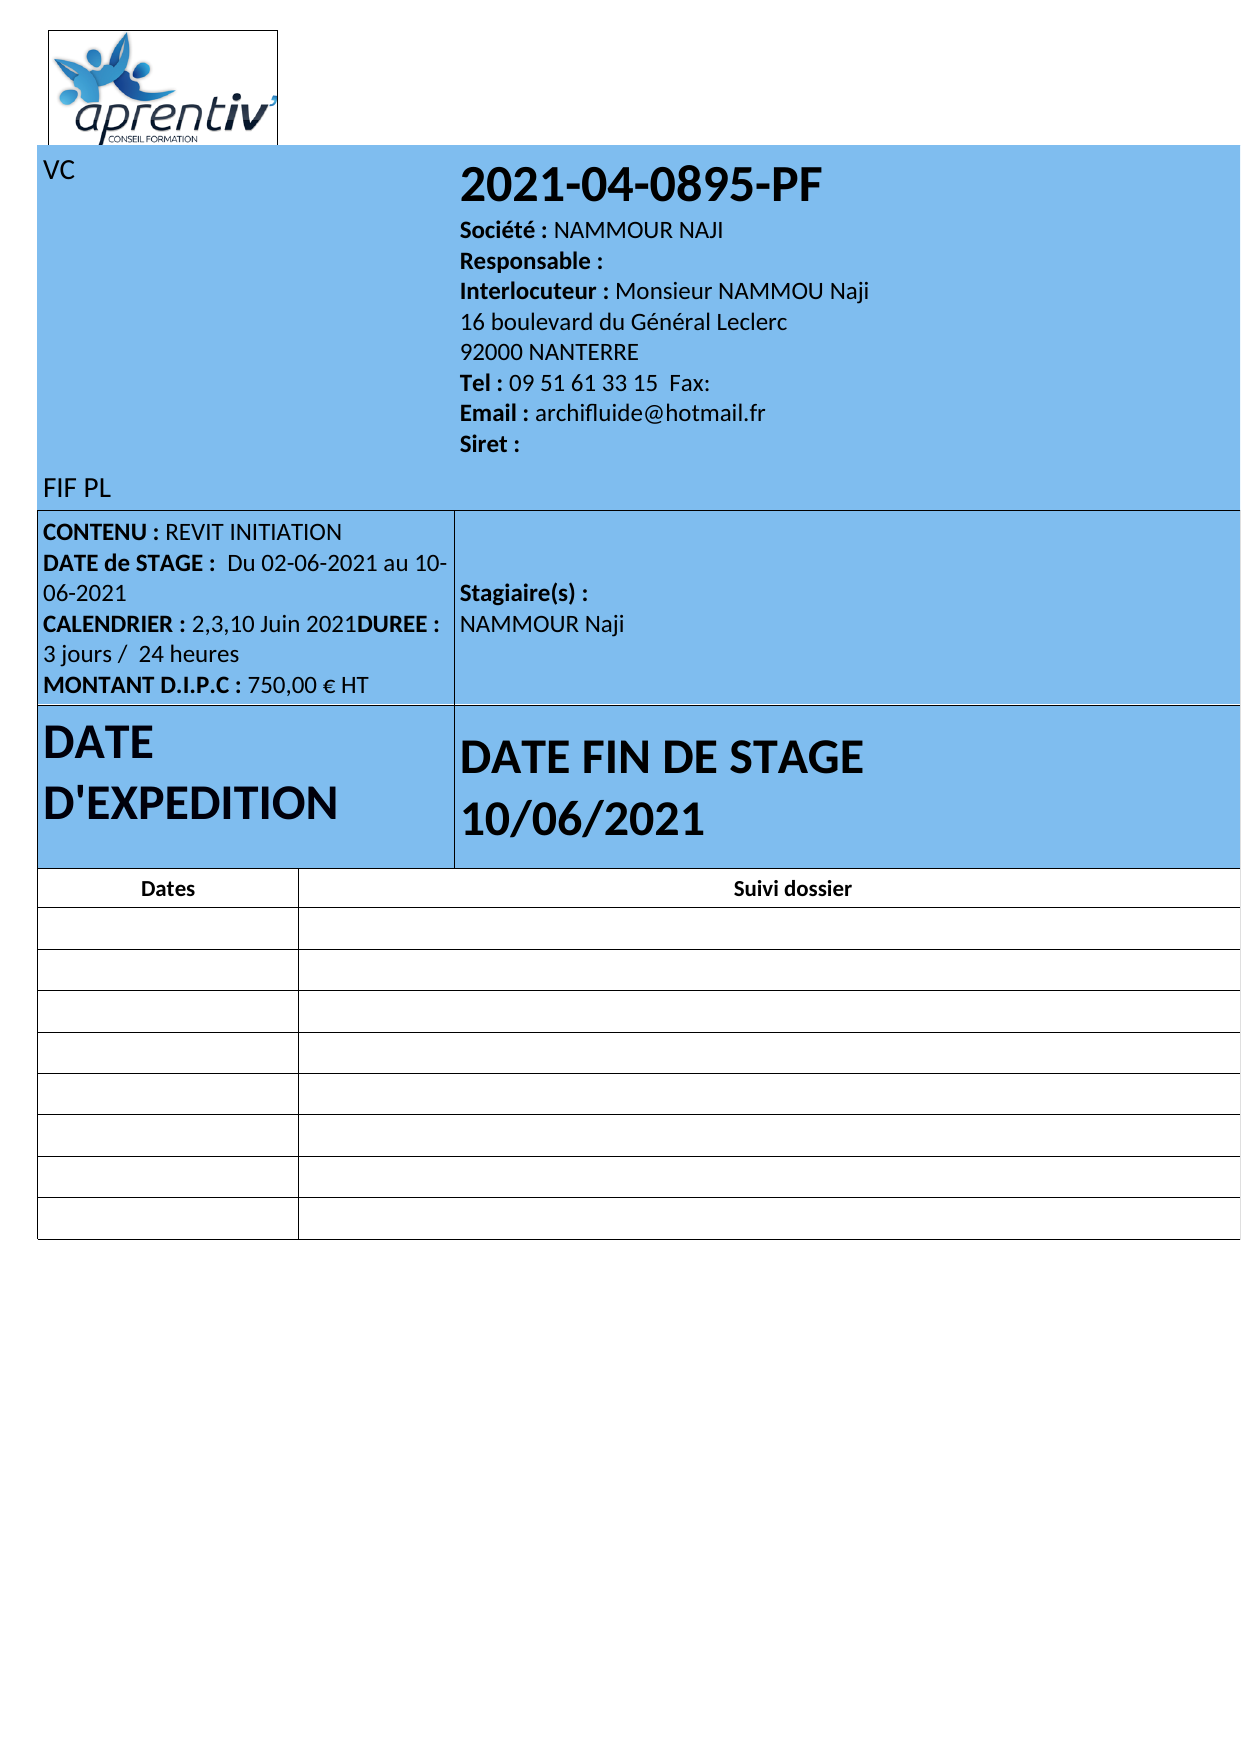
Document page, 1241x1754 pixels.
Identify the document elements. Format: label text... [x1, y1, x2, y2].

table_cell DATE D'EXPEDITION [38, 706, 454, 868]
table_cell DATE FIN DE STAGE 10/06/2021 [455, 706, 1240, 868]
table_cell FIF PL [38, 465, 1240, 510]
table_cell [299, 1033, 1240, 1073]
table_cell Stagiaire(s) : NAMMOUR Naji [455, 511, 1240, 704]
table_cell [299, 1074, 1240, 1114]
table_cell CONTENU : REVIT INITIATIONDATE de STAGE : Du 02-06-2021 au 10-06-2021CALENDRIER : 2,3,10 Juin 2021DUREE : 3 jours / 24 heuresMONTANT D.I.P.C : 750,00 € HT [38, 511, 454, 704]
table_cell [299, 908, 1240, 948]
table_cell [38, 1033, 298, 1073]
table_cell [38, 991, 298, 1031]
table_cell [38, 1198, 298, 1239]
table_cell [38, 908, 298, 948]
table_header Dates [38, 869, 298, 907]
table_cell [38, 1074, 298, 1114]
table_cell [299, 991, 1240, 1031]
table_cell [299, 1198, 1240, 1239]
table_cell [299, 1157, 1240, 1197]
table_cell [38, 1115, 298, 1156]
table_header Suivi dossier [299, 869, 1240, 907]
picture [49, 31, 277, 145]
table_header VC [38, 146, 454, 464]
table_cell [299, 1115, 1240, 1156]
table_cell [38, 950, 298, 990]
table_cell [299, 950, 1240, 990]
table_header 2021-04-0895-PFSociété : NAMMOUR NAJIResponsable : Interlocuteur : Monsieur NAMMOU Naji16 boulevard du Général Leclerc92000 NANTERRETel : 09 51 61 33 15 Fax: Email : archifluide@hotmail.frSiret : [455, 146, 1240, 464]
table_cell [38, 1157, 298, 1197]
